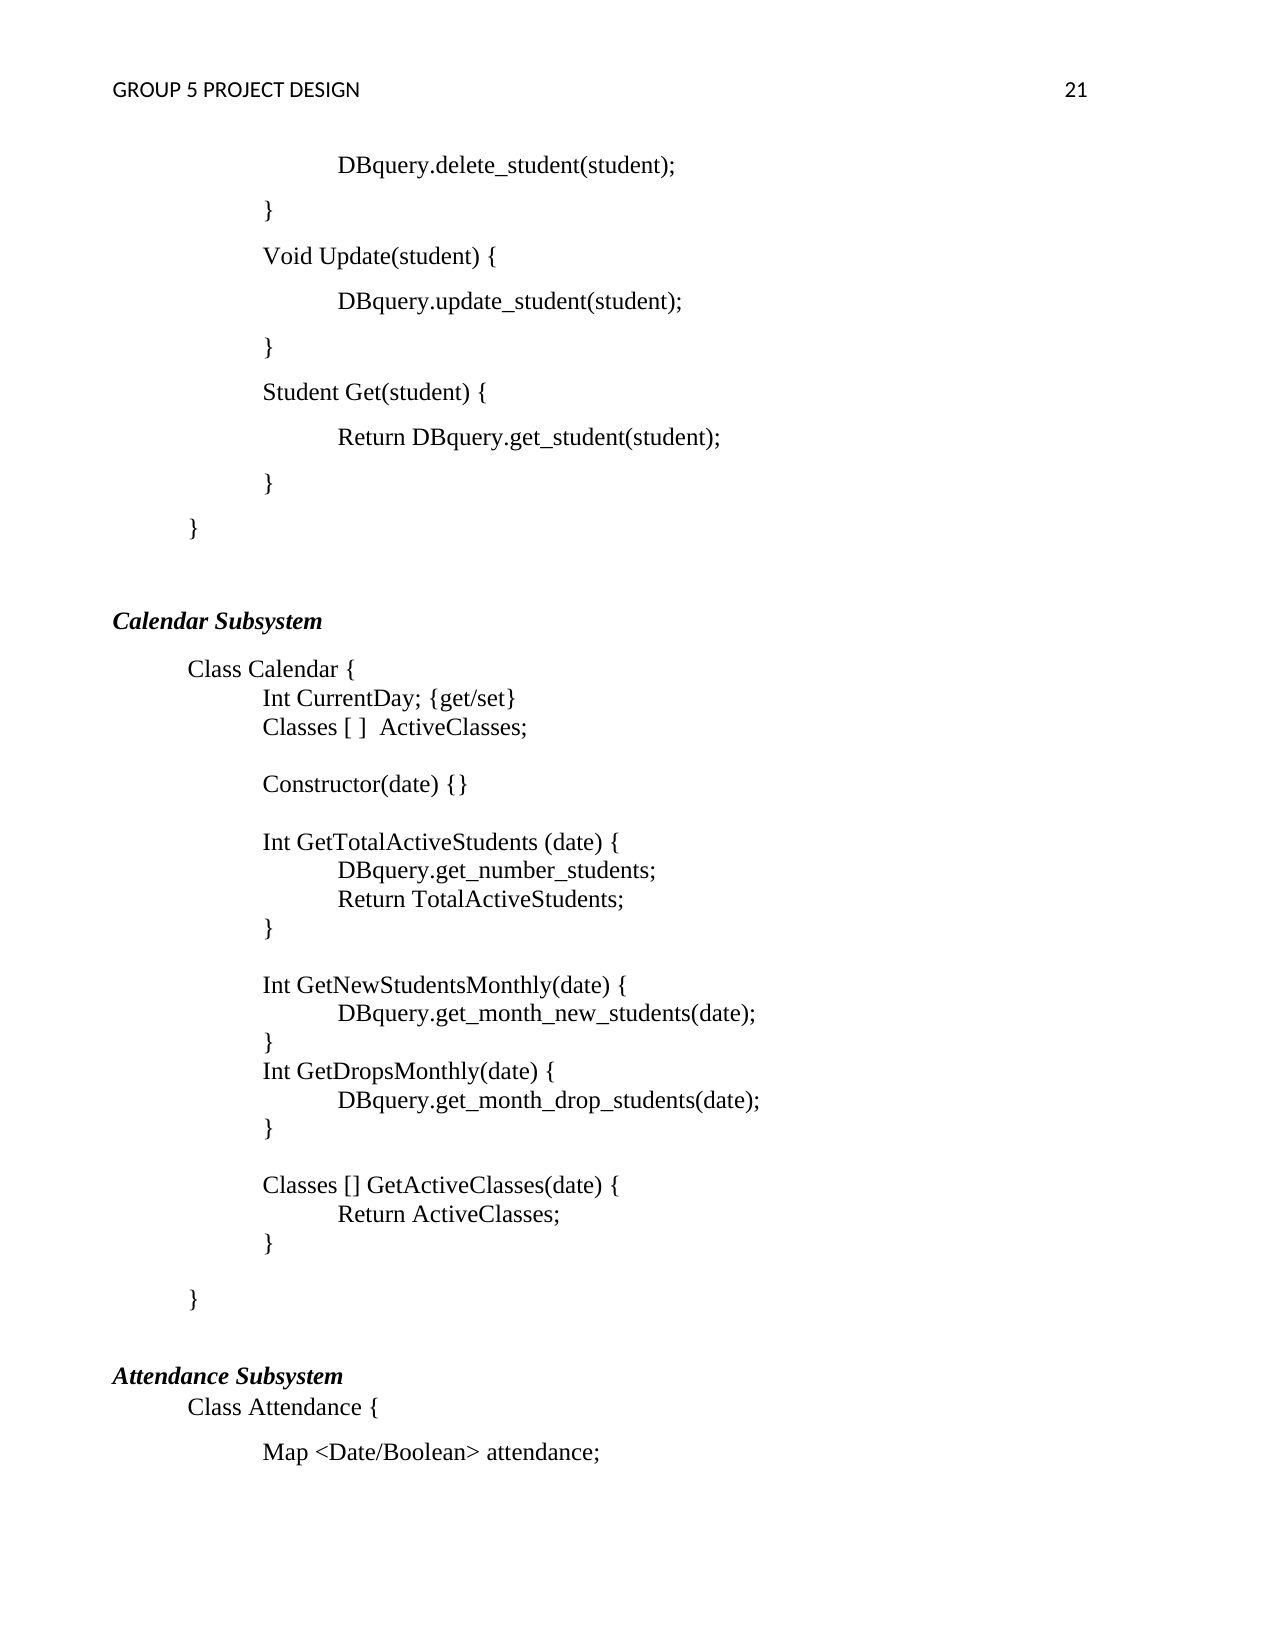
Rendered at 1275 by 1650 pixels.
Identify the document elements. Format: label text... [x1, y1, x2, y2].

text Void Update(student) { [187, 241, 1172, 269]
list DBquery.get_month_drop_students(date); [187, 1085, 1172, 1113]
list Class Calendar { [187, 654, 1172, 683]
text } [187, 468, 1172, 497]
text DBquery.delete_student(student); [187, 150, 1172, 179]
subtitle Attendance Subsystem [112, 1361, 1172, 1390]
list Classes [] GetActiveClasses(date) { [187, 1170, 1172, 1199]
list Return TotalActiveStudents; [187, 884, 1172, 913]
list DBquery.get_number_students; [187, 855, 1172, 884]
list Classes [ ] ActiveClasses; [187, 712, 1172, 740]
text } [187, 513, 1172, 542]
text Calendar Subsystem [112, 606, 1172, 635]
list Int GetDropsMonthly(date) { [187, 1056, 1172, 1085]
text Return DBquery.get_student(student); [187, 422, 1172, 451]
list DBquery.get_month_new_students(date); [187, 998, 1172, 1027]
list Constructor(date) {} [187, 769, 1172, 798]
text Class Attendance { [187, 1392, 1172, 1421]
list } [187, 1284, 1172, 1313]
text } [187, 332, 1172, 360]
list } [187, 1027, 1172, 1056]
text } [187, 195, 1172, 224]
list Return ActiveClasses; [187, 1199, 1172, 1228]
list } [187, 913, 1172, 942]
list Int CurrentDay; {get/set} [187, 683, 1172, 712]
list Int GetTotalActiveStudents (date) { [187, 827, 1172, 855]
text Student Get(student) { [187, 377, 1172, 406]
list } [187, 1228, 1172, 1256]
text DBquery.update_student(student); [187, 286, 1172, 315]
text Map <Date/Boolean> attendance; [187, 1437, 1172, 1466]
list Int GetNewStudentsMonthly(date) { [187, 970, 1172, 998]
list } [187, 1113, 1172, 1142]
